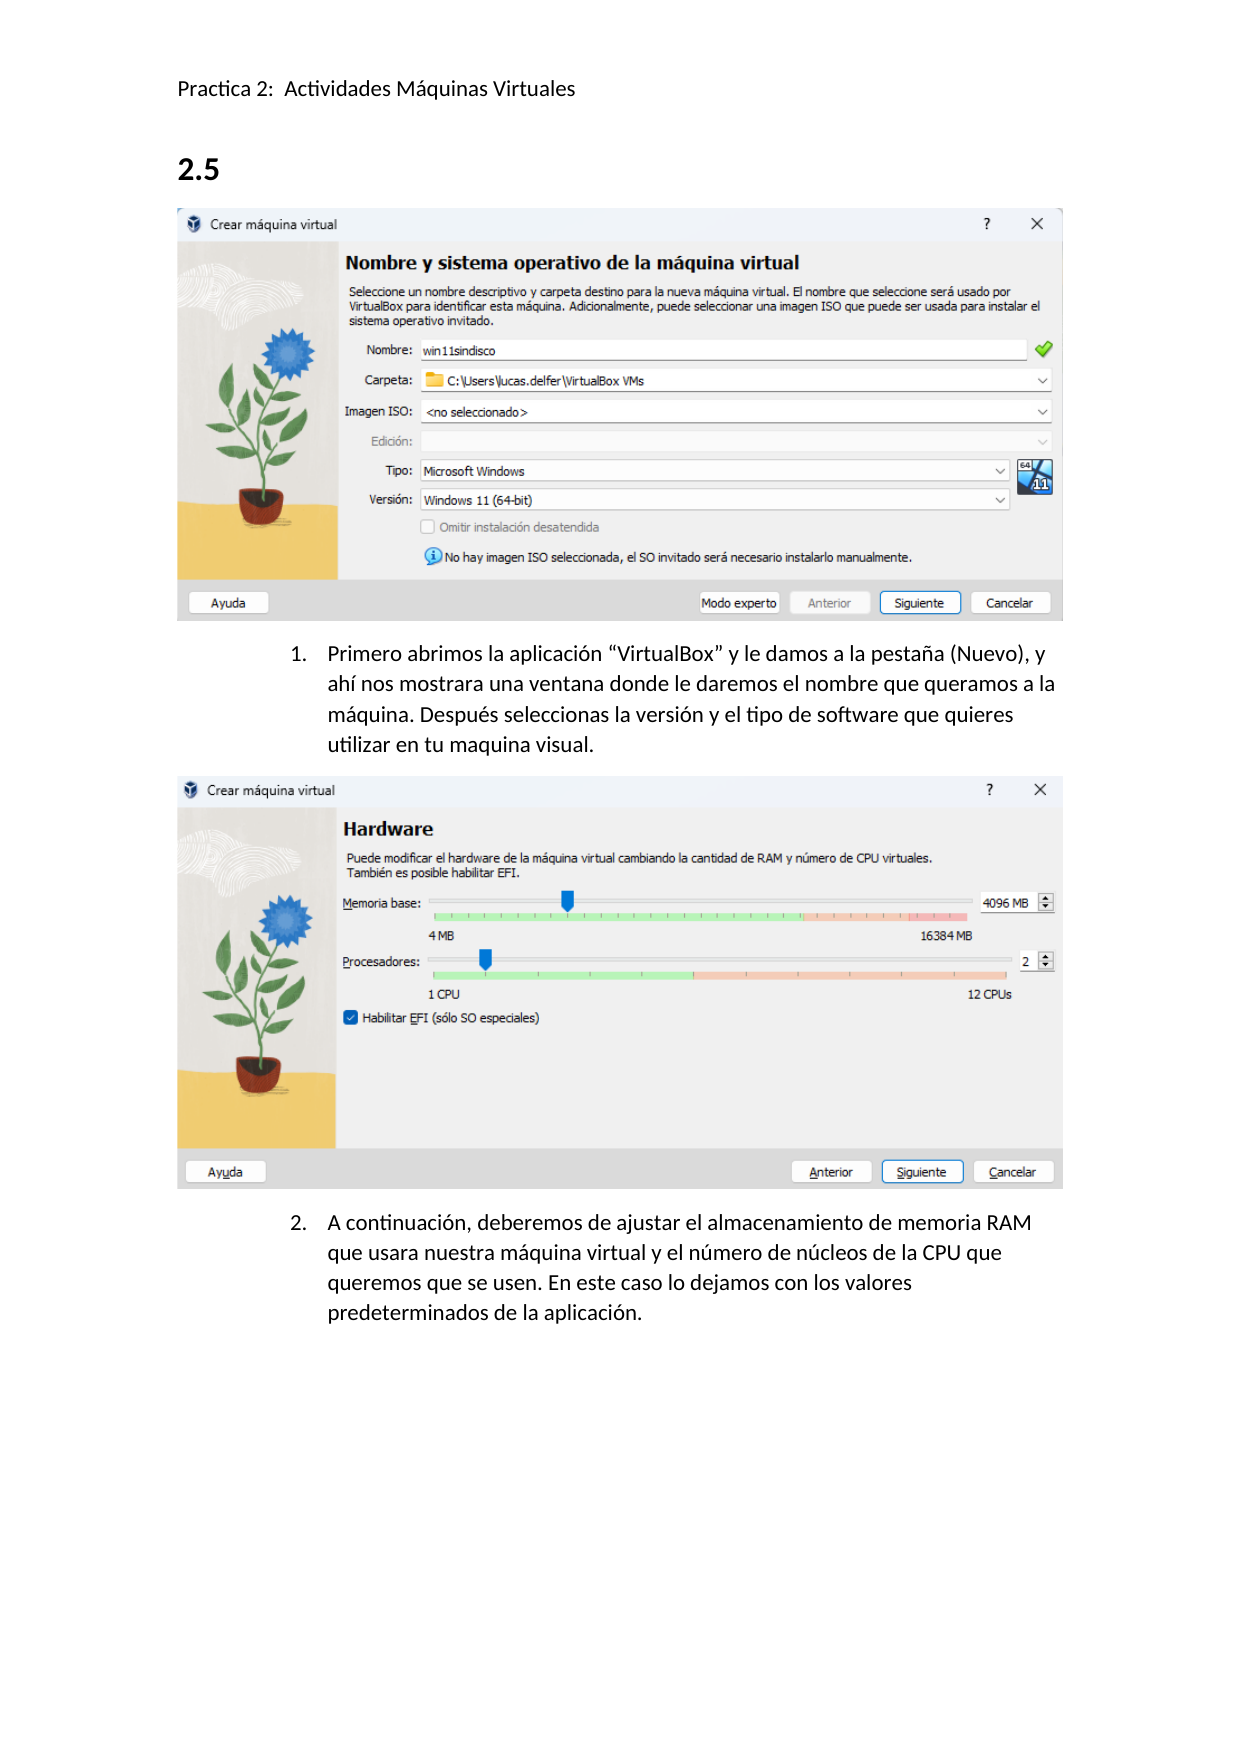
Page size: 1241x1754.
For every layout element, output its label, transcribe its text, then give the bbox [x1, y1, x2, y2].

picture [177, 208, 1063, 621]
text 2.5 [177, 148, 1063, 188]
picture [177, 776, 1063, 1189]
list Primero abrimos la aplicación “VirtualBox” y le damos a la pestaña (Nuevo), y ahí nos mostrara una ventana donde le daremos el nombre que queramos a la máquina. Después seleccionas la versión y el tipo de software que quieres utilizar en tu maquina visual. [290, 639, 1063, 758]
list A continuación, deberemos de ajustar el almacenamiento de memoria RAM que usara nuestra máquina virtual y el número de núcleos de la CPU que queremos que se usen. En este caso lo dejamos con los valores predeterminados de la aplicación. [290, 1208, 1063, 1326]
